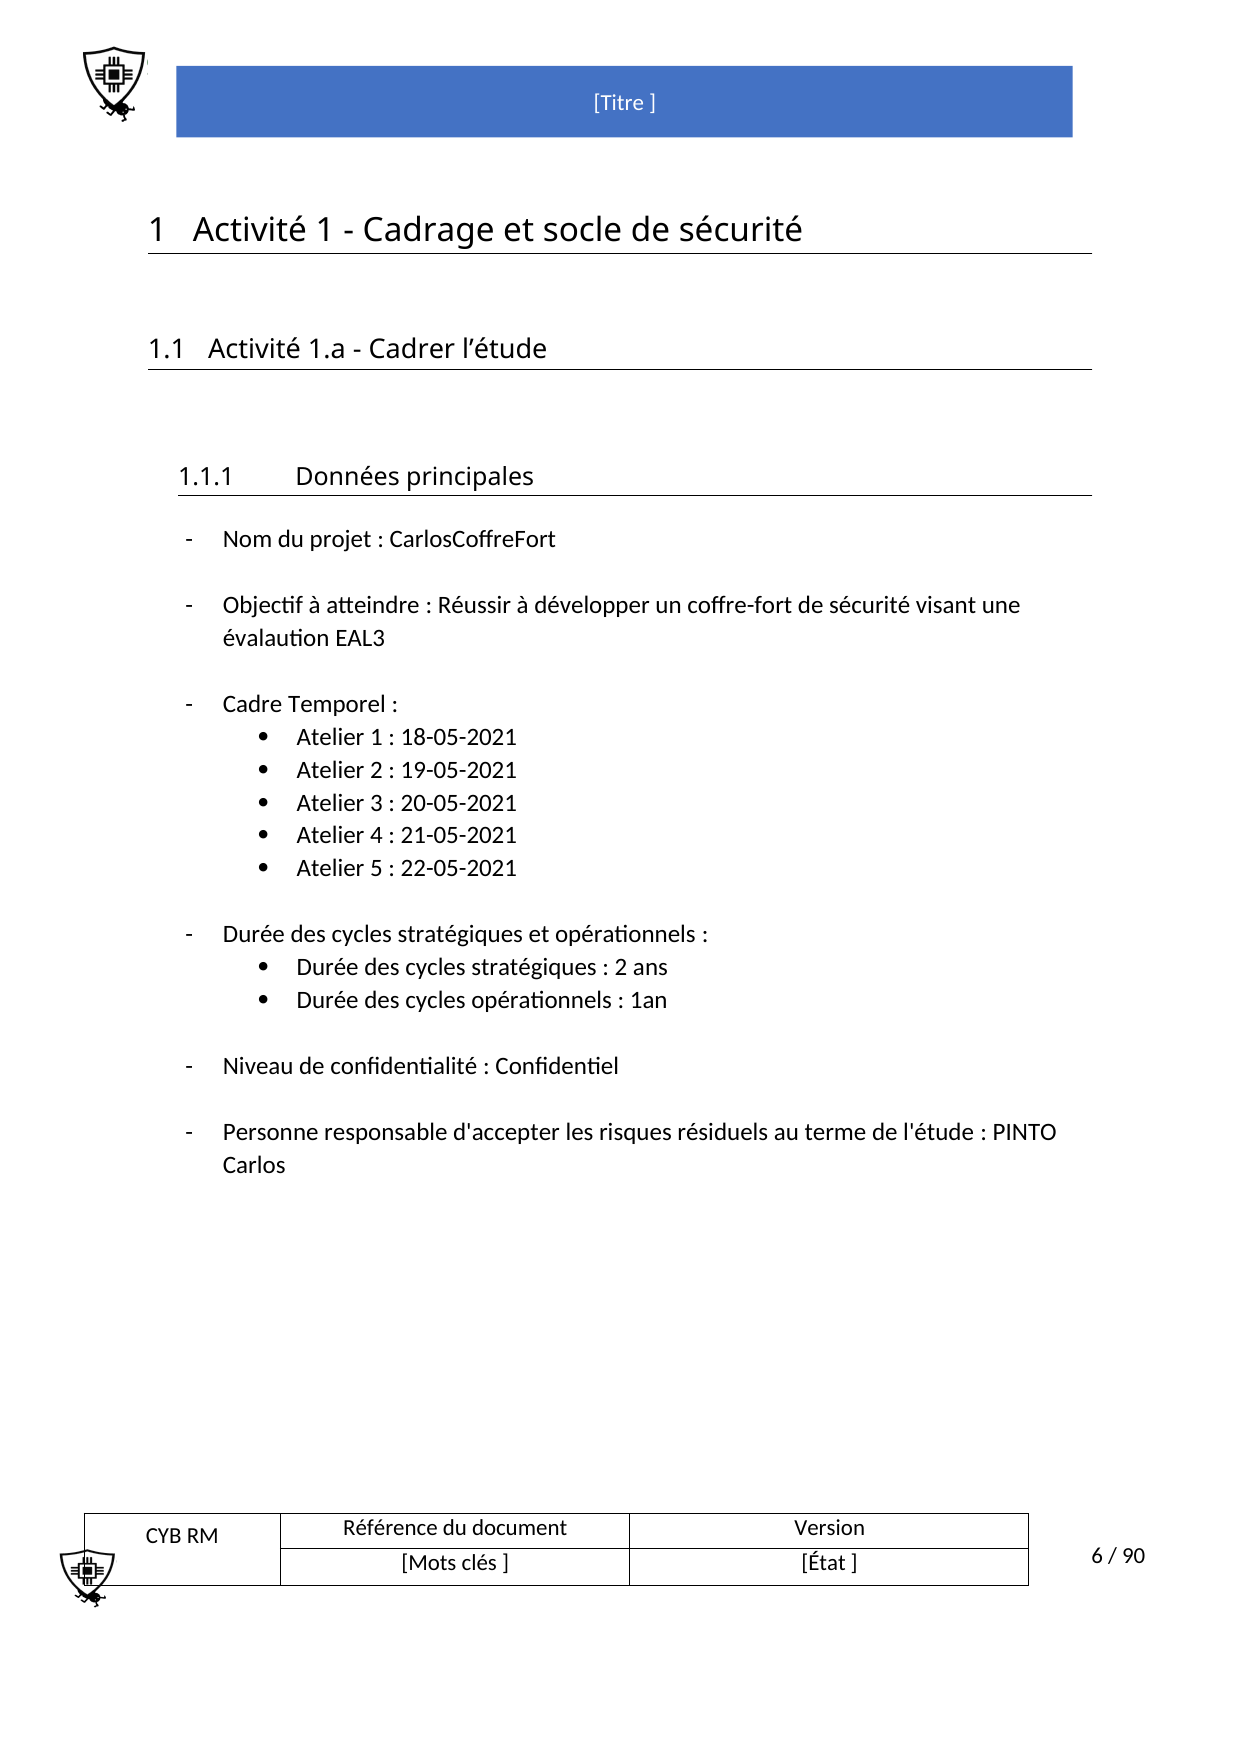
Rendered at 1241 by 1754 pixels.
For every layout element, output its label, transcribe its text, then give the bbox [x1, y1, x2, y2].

list Niveau de confidentialité : Confidentiel [185, 1050, 1092, 1081]
list Atelier 5 : 22-05-2021 [259, 853, 1092, 883]
list Atelier 2 : 19-05-2021 [259, 754, 1092, 784]
list Atelier 4 : 21-05-2021 [259, 820, 1092, 850]
subtitle Activité 1.a - Cadrer l’étude [148, 330, 1092, 369]
subtitle Activité 1 - Cadrage et socle de sécurité [148, 206, 1092, 253]
list Objectif à atteindre : Réussir à développer un coffre-fort de sécurité visant une évalaution EAL3 [185, 589, 1092, 653]
list Atelier 3 : 20-05-2021 [259, 787, 1092, 817]
picture [85, 1548, 117, 1585]
list Personne responsable d'accepter les risques résiduels au terme de l'étude : PINTO Carlos [185, 1116, 1092, 1179]
picture [82, 46, 148, 124]
subtitle Données principales [178, 458, 1092, 495]
list Cadre Temporel : [185, 688, 1092, 718]
list Durée des cycles stratégiques et opérationnels : [185, 918, 1092, 949]
list Durée des cycles stratégiques : 2 ans [259, 951, 1092, 982]
list Nom du projet : CarlosCoffreFort [185, 523, 1092, 554]
picture [59, 1548, 117, 1609]
list Durée des cycles opérationnels : 1an [259, 984, 1092, 1015]
list Atelier 1 : 18-05-2021 [259, 721, 1092, 751]
